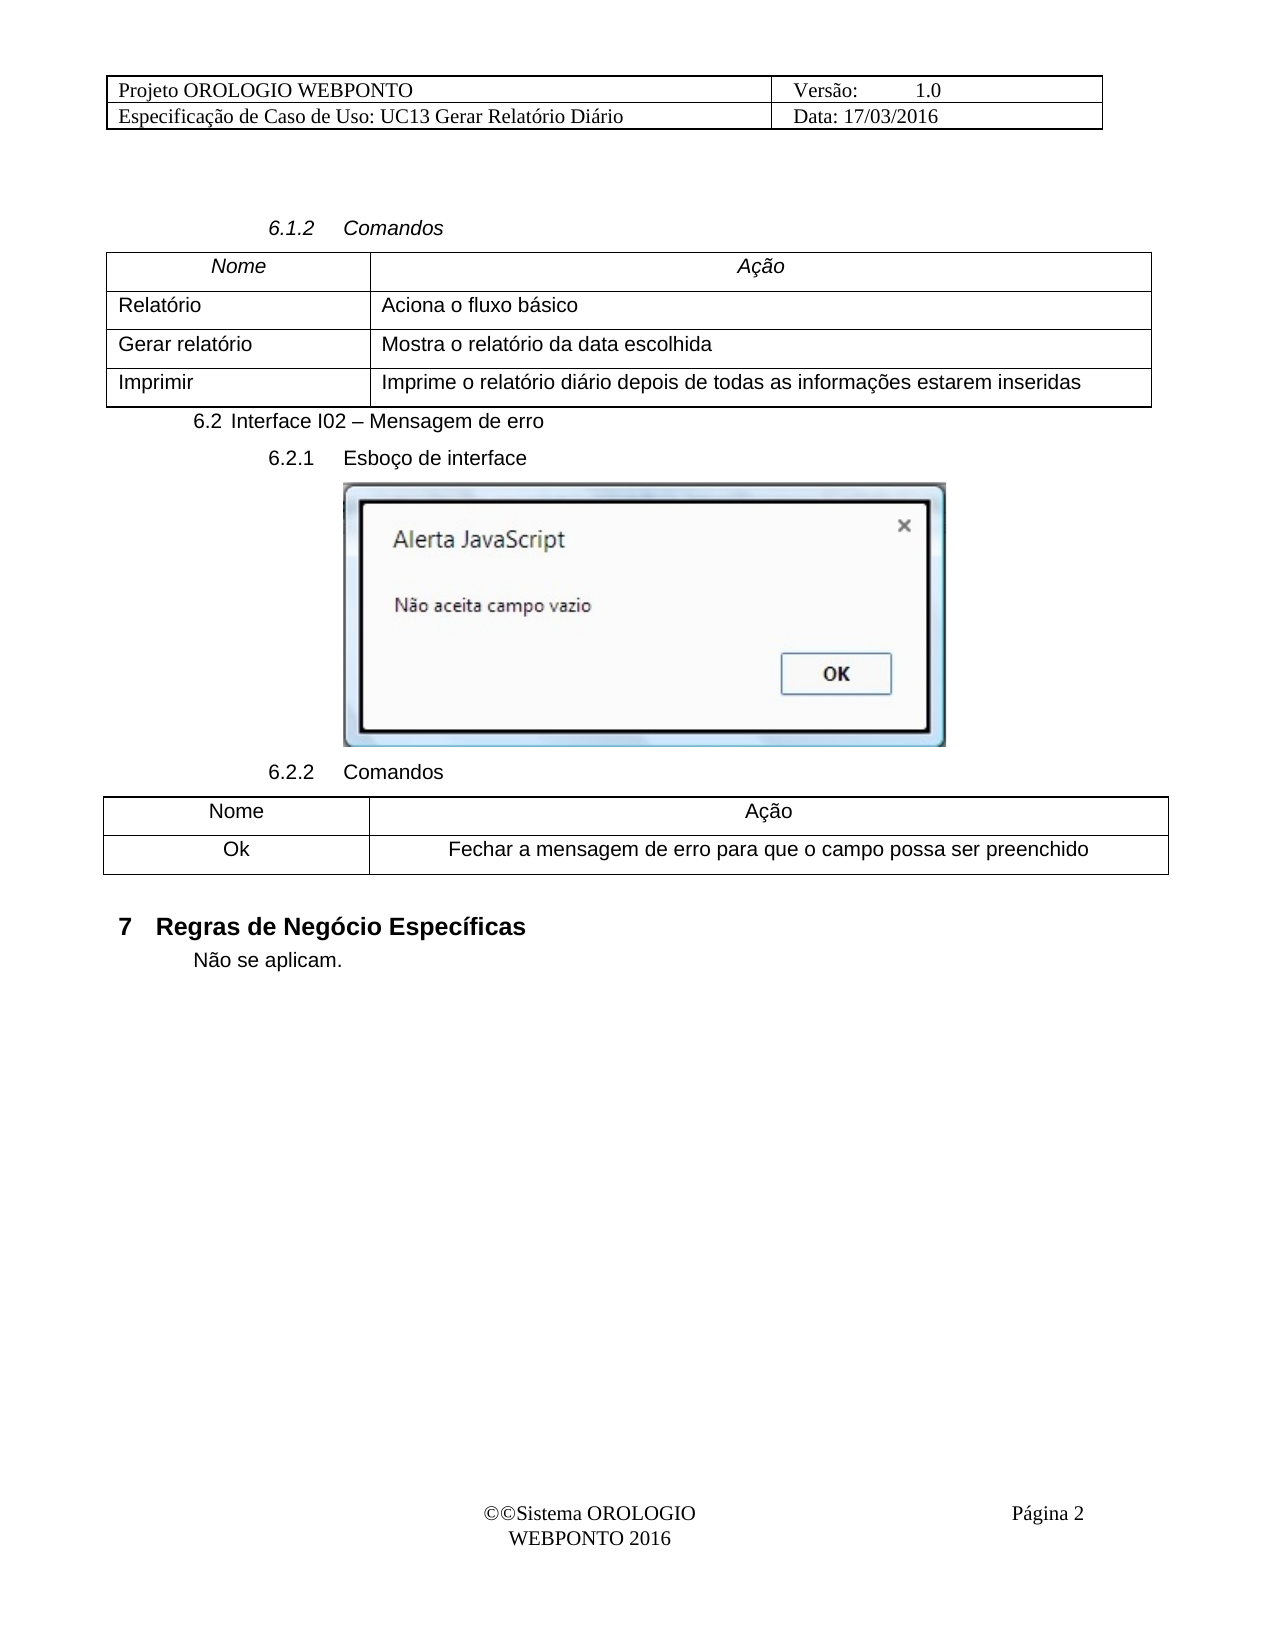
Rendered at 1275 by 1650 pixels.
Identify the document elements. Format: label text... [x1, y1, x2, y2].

table_cell Gerar relatório [107, 330, 370, 368]
table_cell Aciona o fluxo básico [371, 292, 1151, 329]
table_header Nome [107, 253, 370, 291]
table_header Nome [104, 798, 369, 835]
subtitle Comandos [268, 215, 1157, 240]
subtitle Regras de Negócio Específicas [118, 912, 1157, 941]
text Não se aplicam. [193, 947, 1157, 972]
table_cell Imprimir [107, 369, 370, 406]
table_cell Imprime o relatório diário depois de todas as informações estarem inseridas [371, 369, 1151, 406]
list Interface I02 – Mensagem de erro [193, 407, 1157, 432]
picture [343, 482, 947, 747]
table_cell Fechar a mensagem de erro para que o campo possa ser preenchido [370, 836, 1168, 873]
table_cell Mostra o relatório da data escolhida [371, 330, 1151, 368]
table_cell Ok [104, 836, 369, 873]
list Comandos [268, 759, 1157, 784]
table_cell Relatório [107, 292, 370, 329]
table_header Ação [370, 798, 1168, 835]
table_header Ação [371, 253, 1151, 291]
list Esboço de interface [268, 445, 1157, 470]
